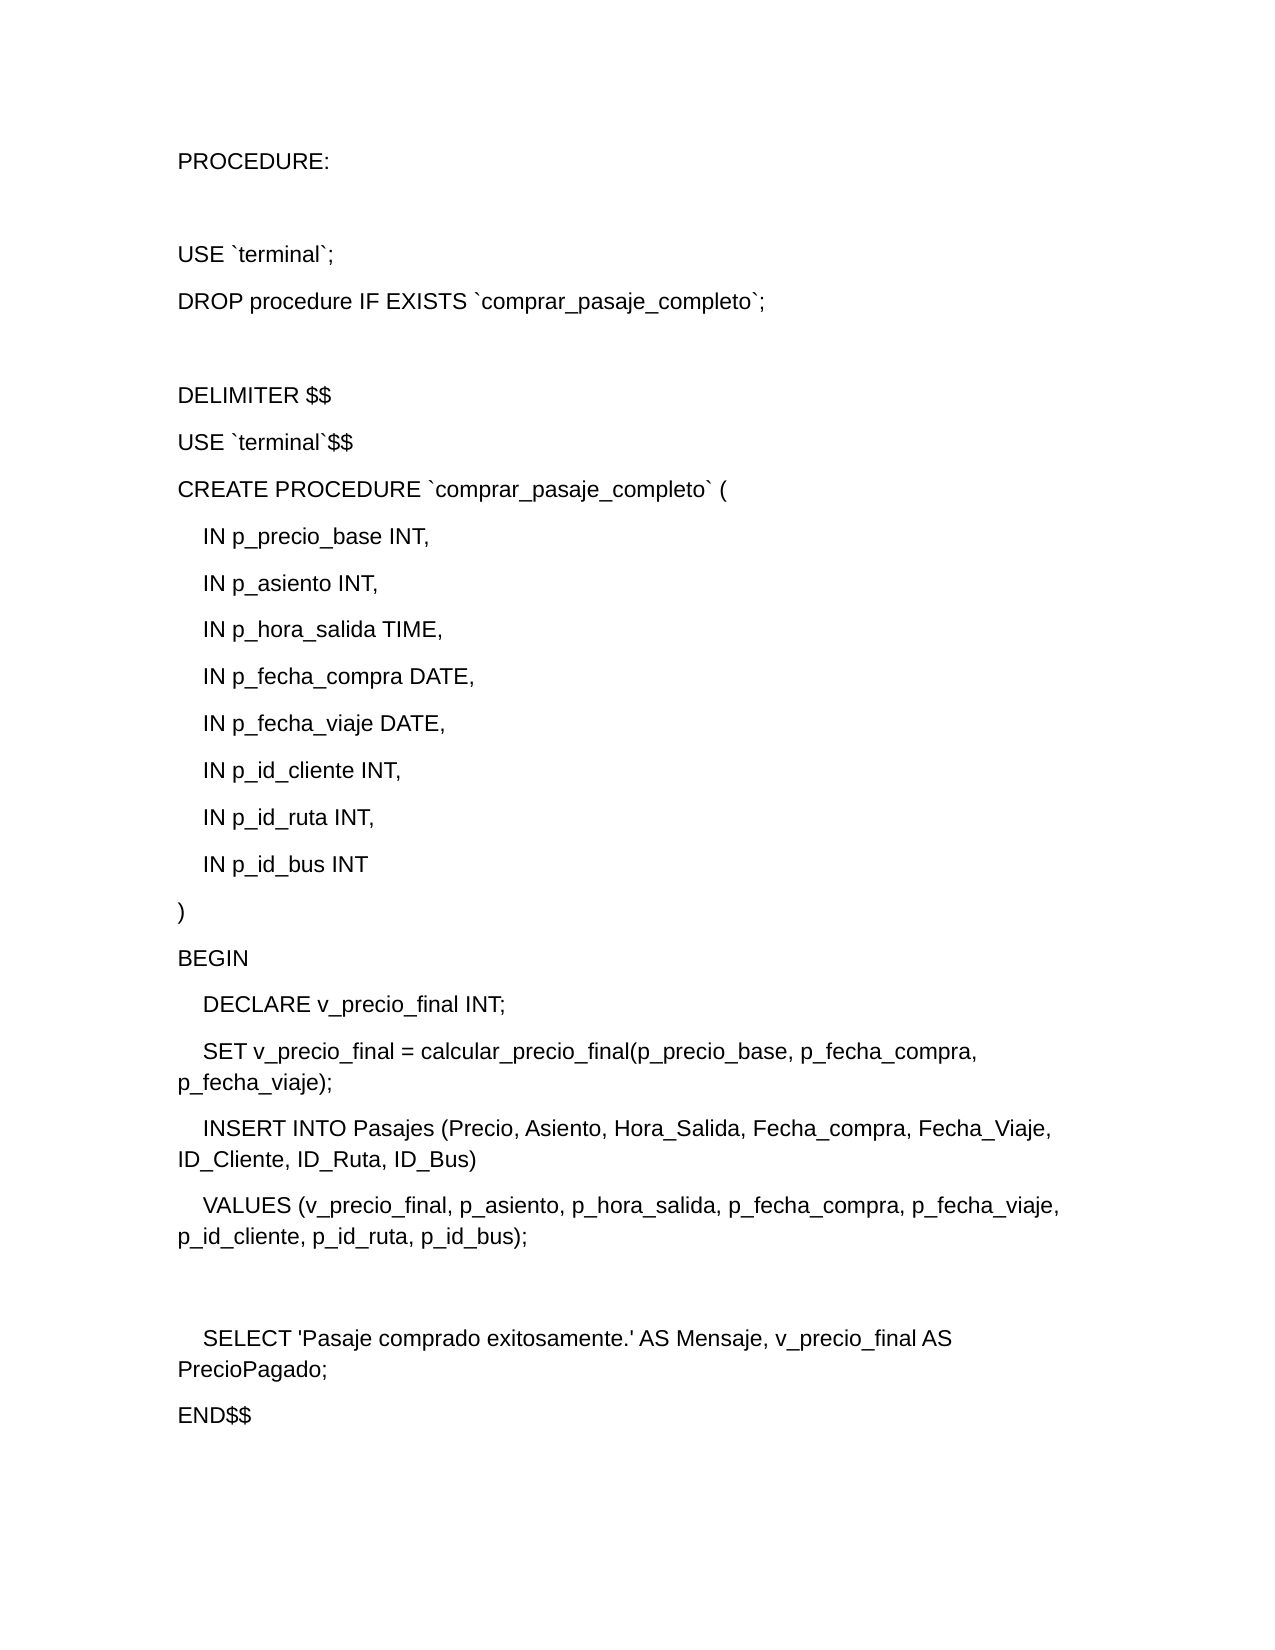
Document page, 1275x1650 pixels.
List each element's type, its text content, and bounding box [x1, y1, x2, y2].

text DECLARE v_precio_final INT; [177, 991, 1098, 1018]
text VALUES (v_precio_final, p_asiento, p_hora_salida, p_fecha_compra, p_fecha_viaje, p_id_cliente, p_id_ruta, p_id_bus); [177, 1192, 1098, 1249]
text CREATE PROCEDURE `comprar_pasaje_completo` ( [177, 476, 1098, 502]
text BEGIN [177, 944, 1098, 971]
text INSERT INTO Pasajes (Precio, Asiento, Hora_Salida, Fecha_compra, Fecha_Viaje, ID_Cliente, ID_Ruta, ID_Bus) [177, 1115, 1098, 1172]
text IN p_asiento INT, [177, 569, 1098, 596]
text IN p_id_ruta INT, [177, 804, 1098, 830]
text ) [177, 898, 1098, 924]
text USE `terminal`$$ [177, 429, 1098, 455]
text IN p_hora_salida TIME, [177, 616, 1098, 643]
text SET v_precio_final = calcular_precio_final(p_precio_base, p_fecha_compra, p_fecha_viaje); [177, 1038, 1098, 1095]
text USE `terminal`; [177, 241, 1098, 268]
text END$$ [177, 1402, 1098, 1429]
text IN p_id_cliente INT, [177, 757, 1098, 783]
text IN p_id_bus INT [177, 851, 1098, 877]
text IN p_precio_base INT, [177, 523, 1098, 549]
text SELECT 'Pasaje comprado exitosamente.' AS Mensaje, v_precio_final AS PrecioPagado; [177, 1325, 1098, 1382]
text IN p_fecha_compra DATE, [177, 663, 1098, 689]
text IN p_fecha_viaje DATE, [177, 710, 1098, 736]
text DELIMITER $$ [177, 382, 1098, 408]
text DROP procedure IF EXISTS `comprar_pasaje_completo`; [177, 288, 1098, 314]
text PROCEDURE: [177, 148, 1098, 174]
